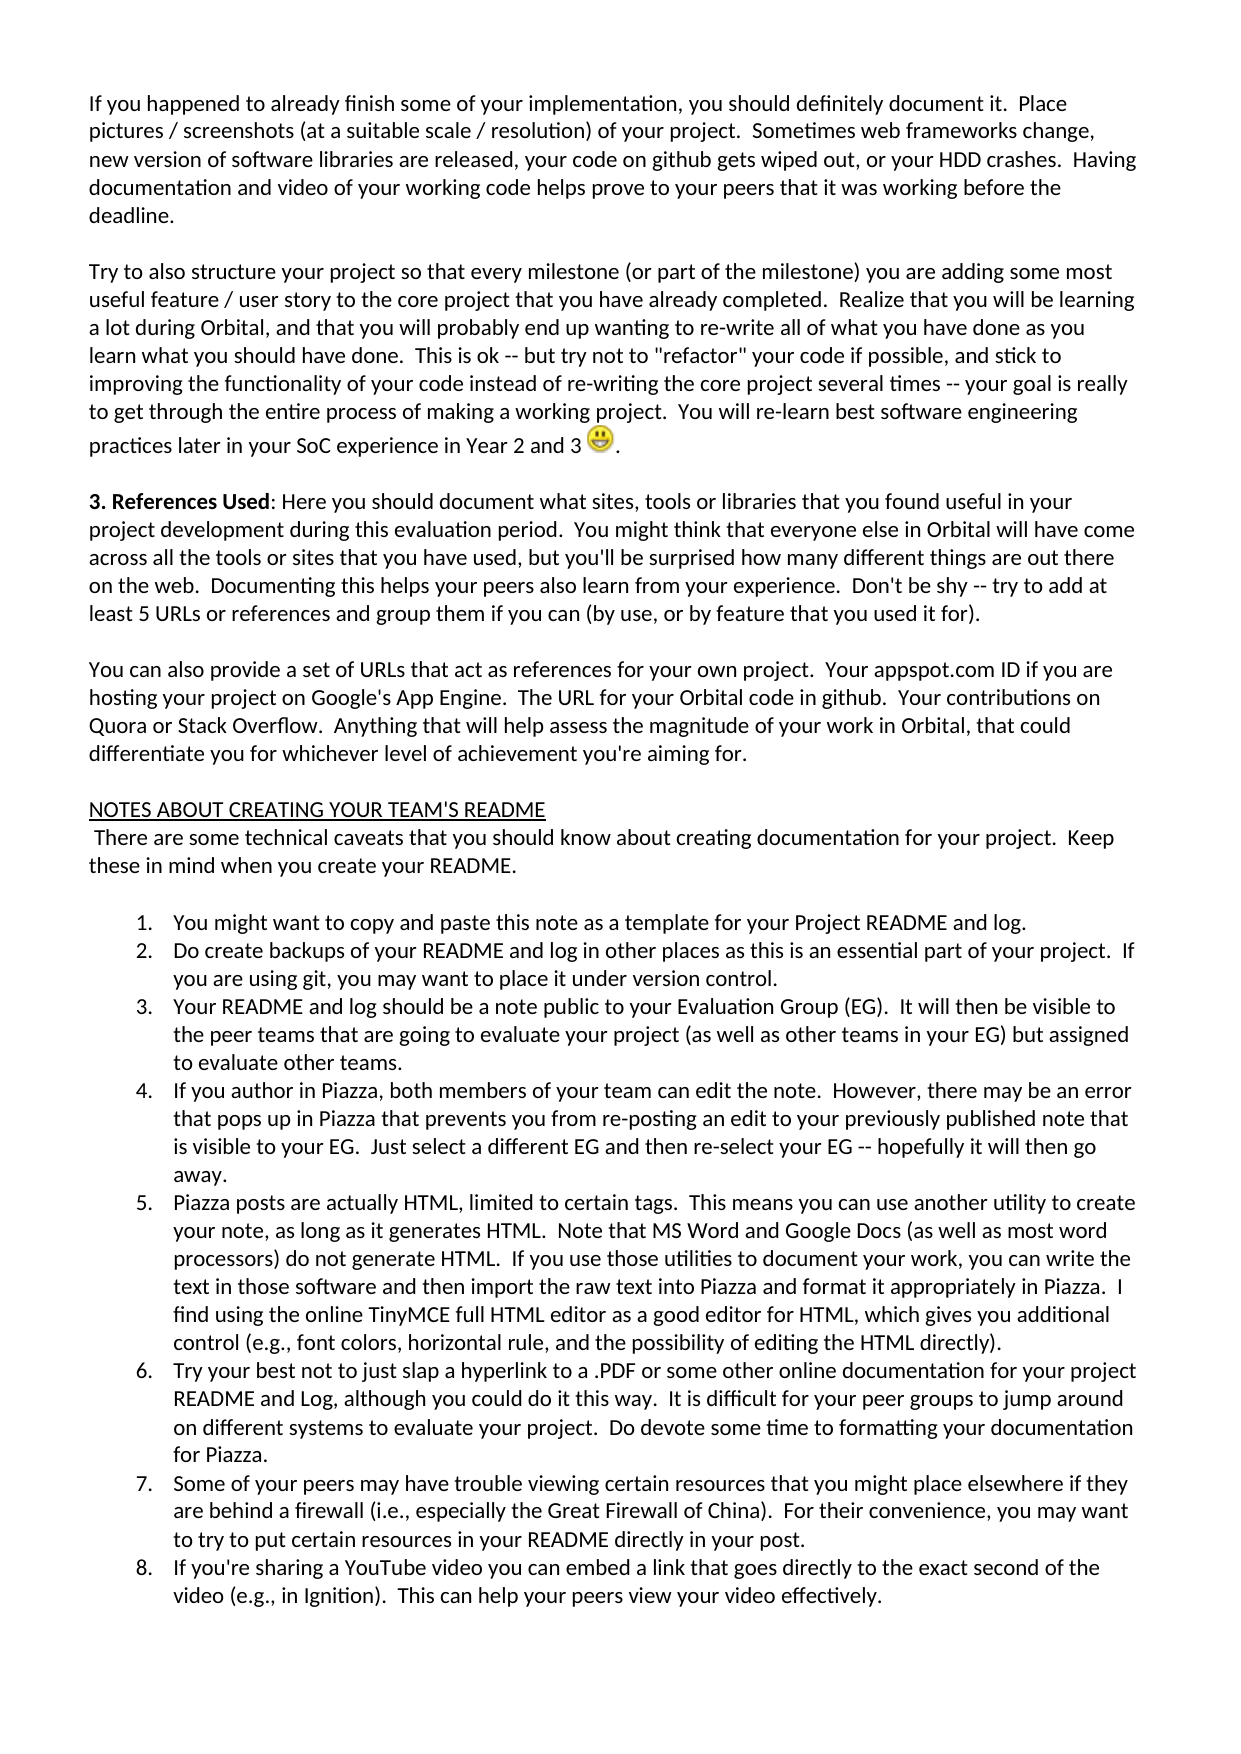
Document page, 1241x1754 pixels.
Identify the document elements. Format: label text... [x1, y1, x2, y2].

text There are some technical caveats that you should know about creating documentation for your project. Keep these in mind when you create your README. [89, 823, 1137, 879]
list If you author in Piazza, both members of your team can edit the note. However, there may be an error that pops up in Piazza that prevents you from re-posting an edit to your previously published note that is visible to your EG. Just select a different EG and then re-select your EG -- hopefully it will then go away. [136, 1076, 1137, 1188]
list You might want to copy and paste this note as a template for your Project README and log. [136, 908, 1137, 936]
text If you happened to already finish some of your implementation, you should definitely document it. Place pictures / screenshots (at a suitable scale / resolution) of your project. Sometimes web frameworks change, new version of software libraries are released, your code on github gets wiped out, or your HDD crashes. Having documentation and video of your working code helps prove to your peers that it was working before the deadline. [89, 89, 1137, 229]
text You can also provide a set of URLs that act as references for your own project. Your appspot.com ID if you are hosting your project on Google's App Engine. The URL for your Orbital code in github. Your contributions on Quora or Stack Overflow. Anything that will help assess the magnitude of your work in Orbital, that could differentiate you for whichever level of achievement you're aiming for. [89, 655, 1137, 767]
list Your README and log should be a note public to your Evaluation Group (EG). It will then be visible to the peer teams that are going to evaluate your project (as well as other teams in your EG) but assigned to evaluate other teams. [136, 992, 1137, 1076]
list Do create backups of your README and log in other places as this is an essential part of your project. If you are using git, you may want to place it under version control. [136, 936, 1137, 992]
text NOTES ABOUT CREATING YOUR TEAM'S README [89, 795, 1137, 823]
list Some of your peers may have trouble viewing certain resources that you might place elsewhere if they are behind a firewall (i.e., especially the Great Firewall of China). For their convenience, you may want to try to put certain resources in your README directly in your post. [136, 1469, 1137, 1553]
list Piazza posts are actually HTML, limited to certain tags. This means you can use another utility to create your note, as long as it generates HTML. Note that MS Word and Google Docs (as well as most word processors) do not generate HTML. If you use those utilities to document your work, you can write the text in those software and then import the raw text into Piazza and format it appropriately in Piazza. I find using the online TinyMCE full HTML editor as a good editor for HTML, which gives you additional control (e.g., font colors, horizontal rule, and the possibility of editing the HTML directly). [136, 1188, 1137, 1357]
list Try your best not to just slap a hyperlink to a .PDF or some other online documentation for your project README and Log, although you could do it this way. It is difficult for your peer groups to jump around on different systems to evaluate your project. Do devote some time to formatting your documentation for Piazza. [136, 1357, 1137, 1469]
text 3. References Used: Here you should document what sites, tools or libraries that you found useful in your project development during this evaluation period. You might think that everyone else in Orbital will have come across all the tools or sites that you have used, but you'll be surprised how many different things are out there on the web. Documenting this helps your peers also learn from your experience. Don't be shy -- try to add at least 5 URLs or references and group them if you can (by use, or by feature that you used it for). [89, 487, 1137, 627]
list If you're sharing a YouTube video you can embed a link that goes directly to the exact second of the video (e.g., in Ignition). This can help your peers view your video effectively. [136, 1553, 1137, 1609]
picture [586, 425, 615, 453]
text Try to also structure your project so that every milestone (or part of the milestone) you are adding some most useful feature / user story to the core project that you have already completed. Realize that you will be learning a lot during Orbital, and that you will probably end up wanting to re-write all of what you have done as you learn what you should have done. This is ok -- but try not to "refactor" your code if possible, and stick to improving the functionality of your code instead of re-writing the core project several times -- your goal is really to get through the entire process of making a working project. You will re-learn best software engineering practices later in your SoC experience in Year 2 and 3 . [89, 257, 1137, 459]
